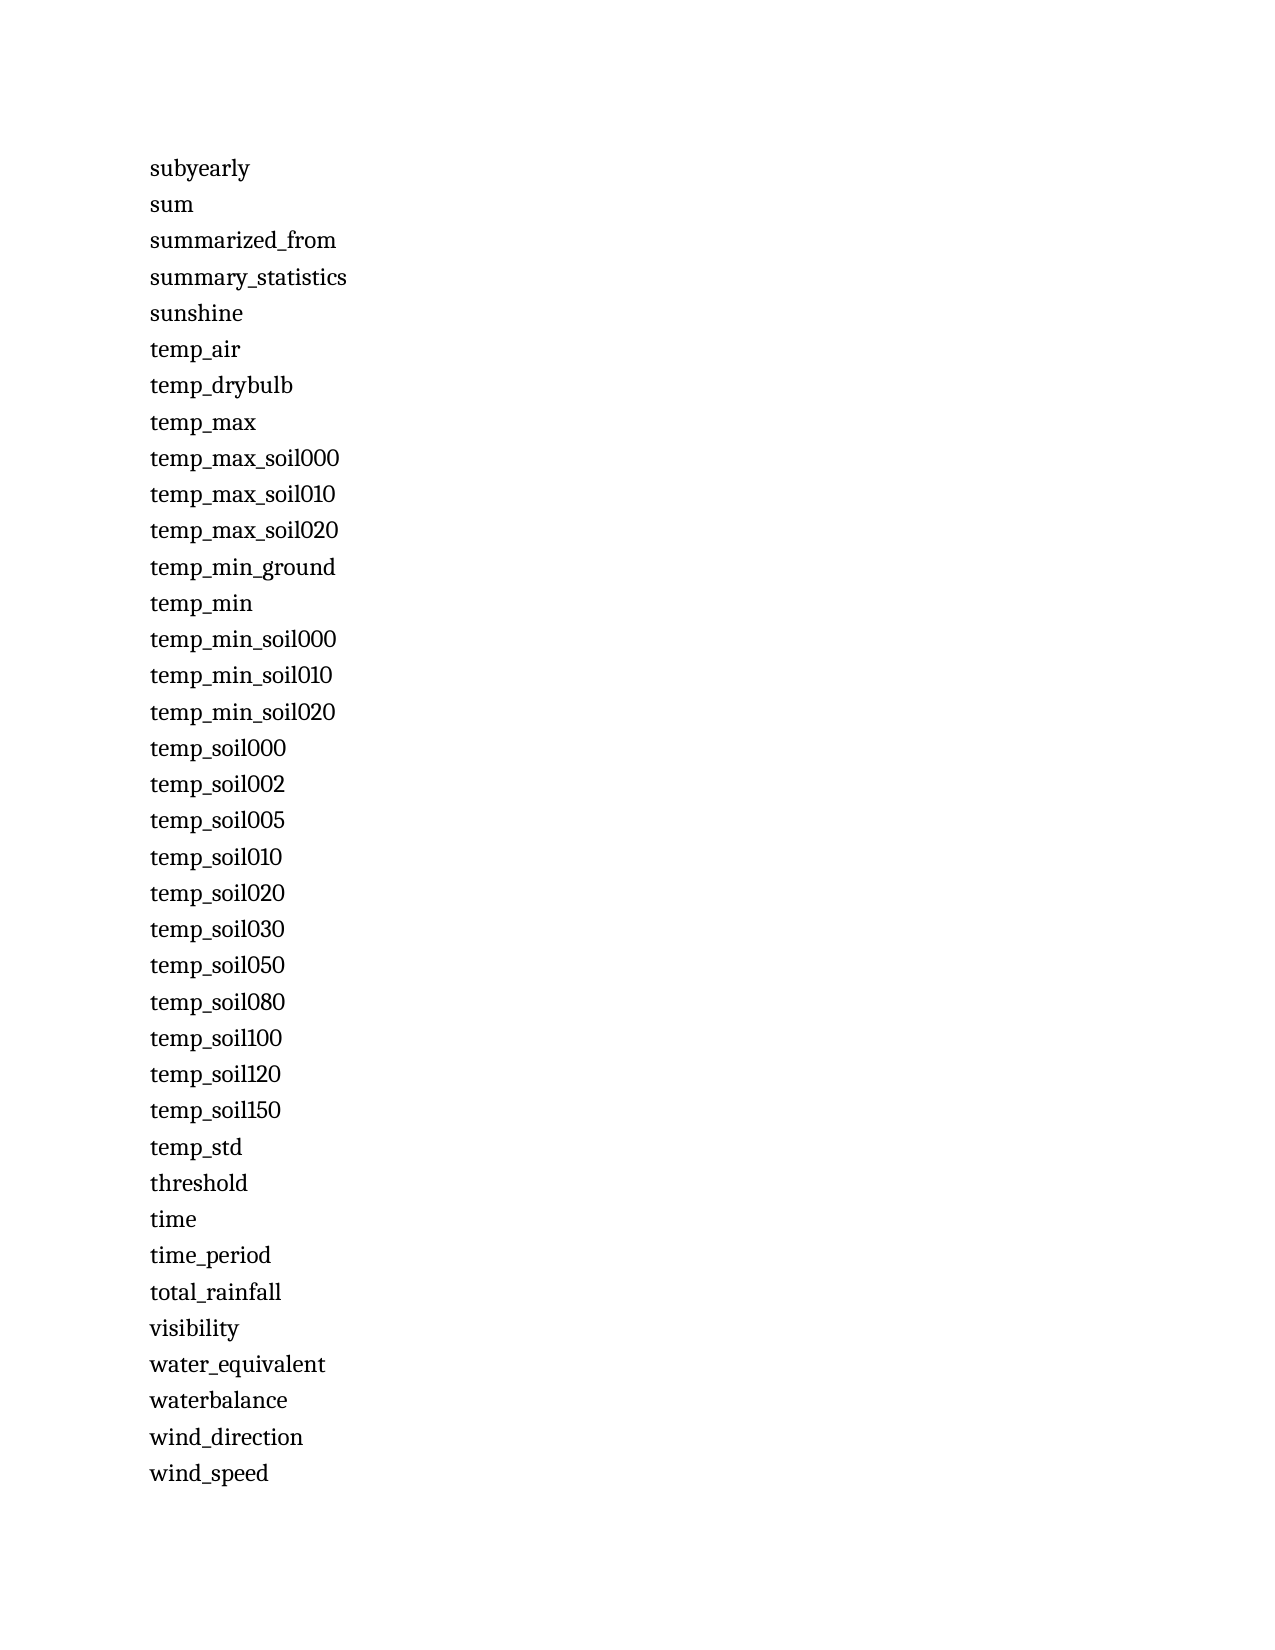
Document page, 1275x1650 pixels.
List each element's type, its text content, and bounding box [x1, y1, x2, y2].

table_cell temp_min_soil000 [139, 621, 1275, 657]
table_cell threshold [139, 1165, 1275, 1201]
table_cell time [139, 1201, 1275, 1237]
table_cell time_period [139, 1238, 1275, 1274]
table_cell sunshine [139, 295, 1275, 331]
table_cell temp_min_ground [139, 549, 1275, 585]
table_cell temp_air [139, 331, 1275, 367]
table_cell temp_max [139, 404, 1275, 440]
table_cell temp_drybulb [139, 368, 1275, 404]
table_cell temp_max_soil020 [139, 513, 1275, 549]
table_cell water_equivalent [139, 1346, 1275, 1382]
table_cell temp_soil002 [139, 766, 1275, 802]
table_cell subyearly [139, 150, 1275, 186]
table_cell temp_std [139, 1129, 1275, 1165]
table_cell temp_soil005 [139, 803, 1275, 839]
table_cell temp_soil010 [139, 839, 1275, 875]
table_cell sum [139, 186, 1275, 222]
table_cell temp_soil080 [139, 984, 1275, 1020]
table_cell temp_min_soil010 [139, 658, 1275, 694]
table_cell total_rainfall [139, 1274, 1275, 1310]
table_cell temp_soil100 [139, 1020, 1275, 1056]
table_cell wind_direction [139, 1419, 1275, 1455]
table_cell temp_min_soil020 [139, 694, 1275, 730]
table_cell temp_soil150 [139, 1093, 1275, 1129]
table_cell temp_soil120 [139, 1056, 1275, 1092]
table_cell wind_speed [139, 1455, 1275, 1491]
table_cell summarized_from [139, 223, 1275, 259]
table_cell temp_soil020 [139, 875, 1275, 911]
table_cell waterbalance [139, 1383, 1275, 1419]
table_cell temp_max_soil000 [139, 440, 1275, 476]
table_cell visibility [139, 1310, 1275, 1346]
table_cell temp_soil000 [139, 730, 1275, 766]
table_cell temp_max_soil010 [139, 476, 1275, 512]
table_cell temp_min [139, 585, 1275, 621]
table_cell temp_soil030 [139, 911, 1275, 947]
table_cell summary_statistics [139, 259, 1275, 295]
table_cell temp_soil050 [139, 948, 1275, 984]
